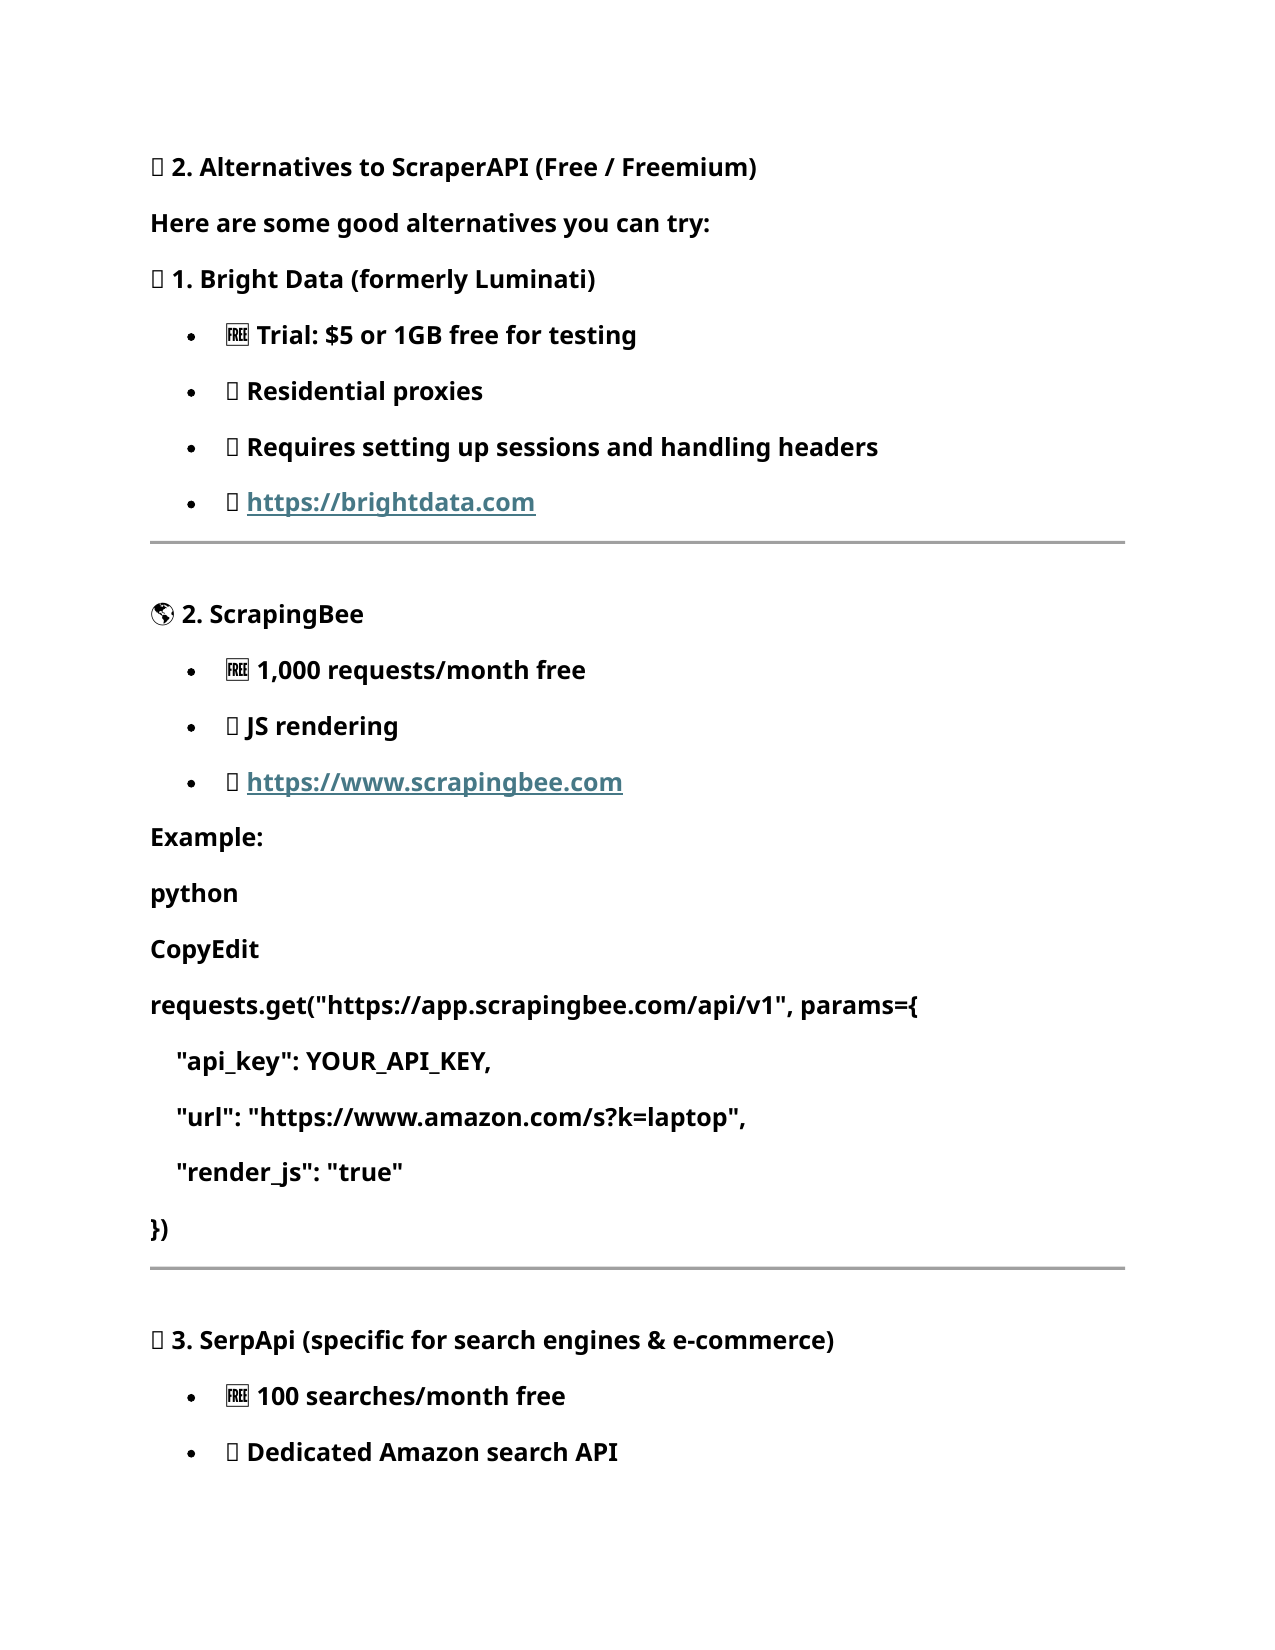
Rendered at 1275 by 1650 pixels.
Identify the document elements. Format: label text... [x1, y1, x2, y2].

text 🔄 1. Bright Data (formerly Luminati) [150, 262, 1125, 296]
list ✅ Residential proxies [187, 373, 1125, 407]
list 🆓 1,000 requests/month free [187, 652, 1125, 687]
text python [150, 876, 1125, 910]
text 💥 3. SerpApi (specific for search engines & e-commerce) [150, 1322, 1125, 1357]
text }) [150, 1211, 1125, 1245]
text "api_key": YOUR_API_KEY, [150, 1043, 1125, 1077]
list 🆓 Trial: $5 or 1GB free for testing [187, 317, 1125, 352]
text Example: [150, 820, 1125, 854]
text requests.get("https://app.scrapingbee.com/api/v1", params={ [150, 987, 1125, 1022]
list ✅ JS rendering [187, 708, 1125, 742]
list ✅ Dedicated Amazon search API [187, 1434, 1125, 1468]
list 🧠 Requires setting up sessions and handling headers [187, 429, 1125, 463]
text 💡 2. Alternatives to ScraperAPI (Free / Freemium) [150, 150, 1125, 184]
text 🌎 2. ScrapingBee [150, 597, 1125, 631]
text "render_js": "true" [150, 1155, 1125, 1189]
text Here are some good alternatives you can try: [150, 206, 1125, 240]
text "url": "https://www.amazon.com/s?k=laptop", [150, 1099, 1125, 1133]
list 🆓 100 searches/month free [187, 1378, 1125, 1412]
text CopyEdit [150, 932, 1125, 966]
list 🌐 https://brightdata.com [187, 485, 1125, 519]
list 🌐 https://www.scrapingbee.com [187, 764, 1125, 798]
